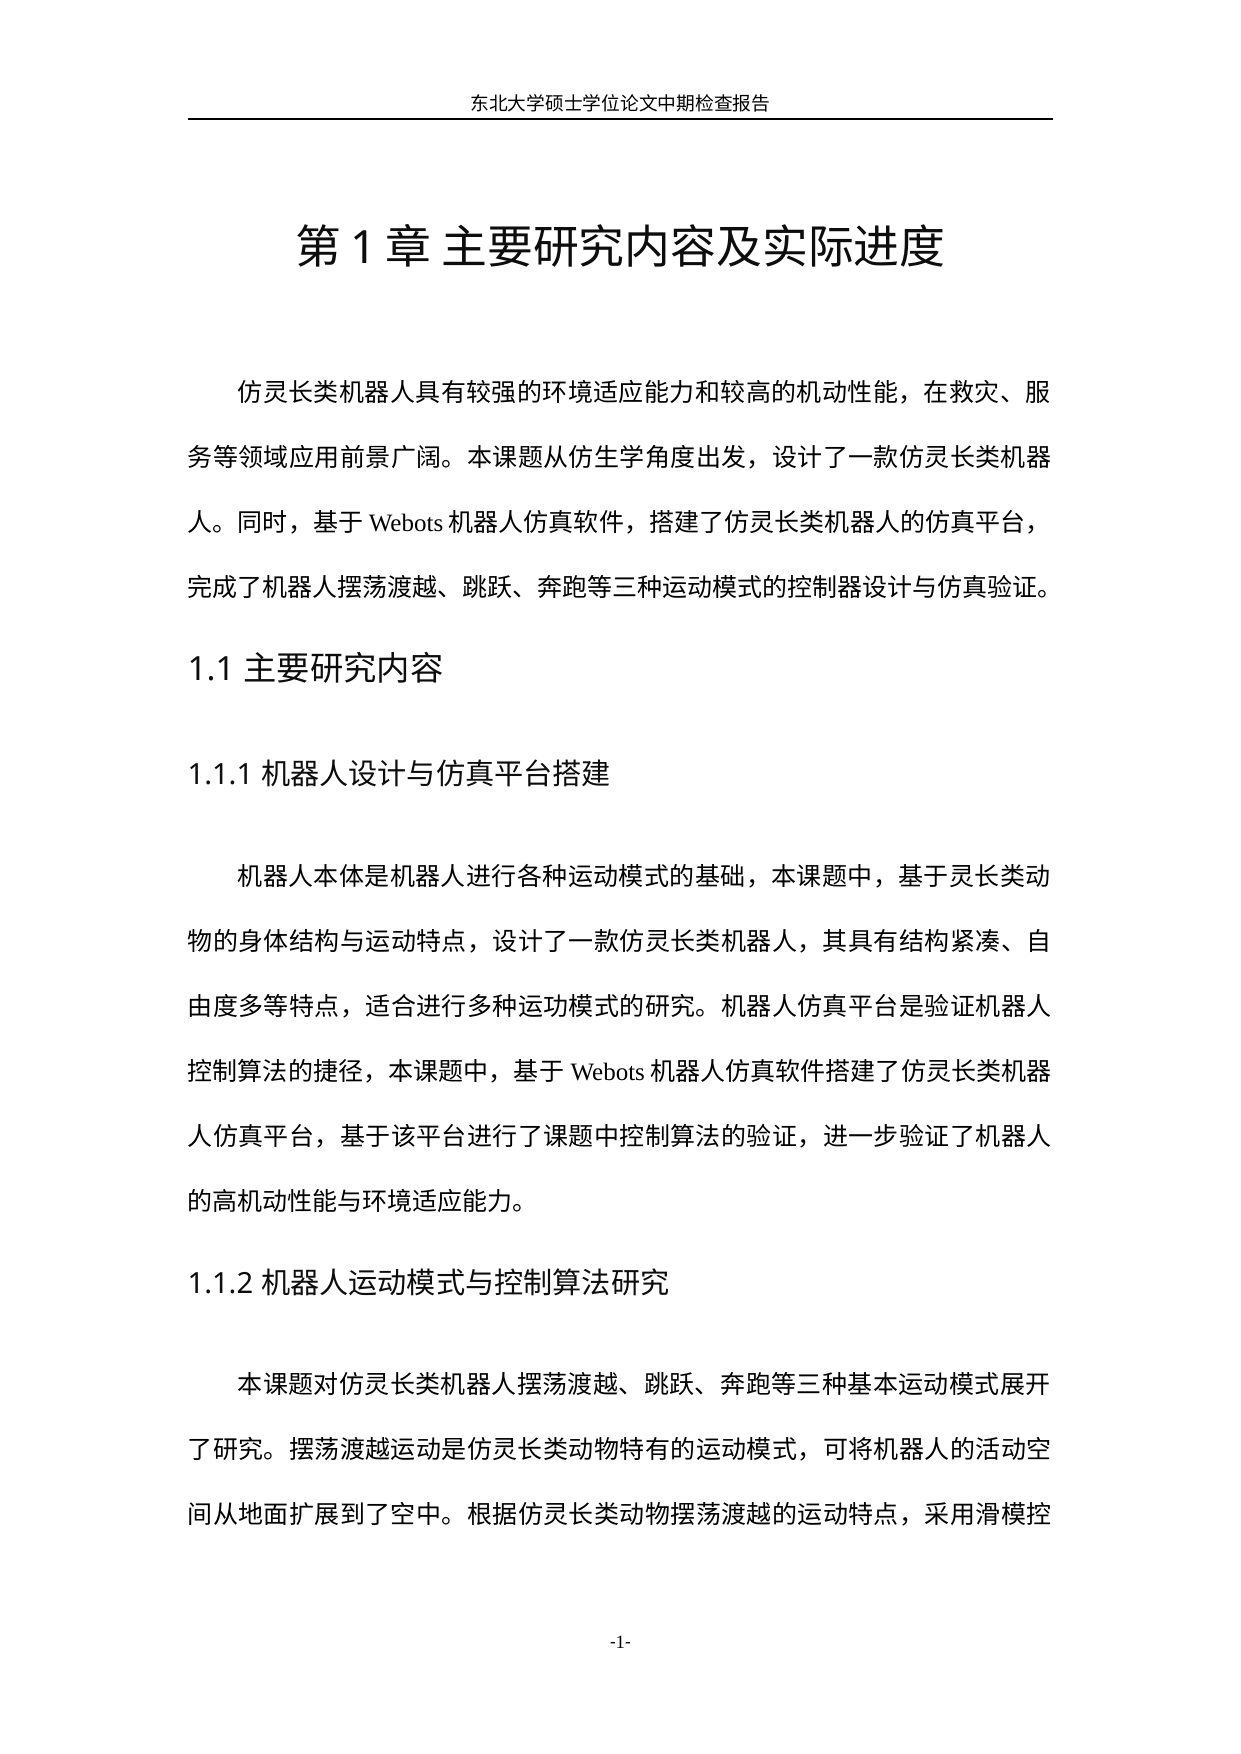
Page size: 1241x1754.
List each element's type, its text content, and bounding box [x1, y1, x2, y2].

text 第1章 主要研究内容及实际进度 [187, 194, 1053, 292]
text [187, 1350, 1053, 1545]
text 机器人本体是机器人进行各种运动模式的基础，本课题中，基于灵长类动物的身体结构与运动特点，设计了一款仿灵长类机器人，其具有结构紧凑、自由度多等特点，适合进行多种运功模式的研究。机器人仿真平台是验证机器人控制算法的捷径，本课题中，基于Webots机器人仿真软件搭建了仿灵长类机器人仿真平台，基于该平台进行了课题中控制算法的验证，进一步验证了机器人的高机动性能与环境适应能力。 [187, 842, 1053, 1232]
text 仿灵长类机器人具有较强的环境适应能力和较高的机动性能，在救灾、服务等领域应用前景广阔。本课题从仿生学角度出发，设计了一款仿灵长类机器人。同时，基于Webots机器人仿真软件，搭建了仿灵长类机器人的仿真平台，完成了机器人摆荡渡越、跳跃、奔跑等三种运动模式的控制器设计与仿真验证。 [187, 358, 1053, 618]
text 1.1 主要研究内容 [187, 634, 1053, 699]
text 1.1.1 机器人设计与仿真平台搭建 [187, 739, 1053, 804]
text 1.1.2 机器人运动模式与控制算法研究 [187, 1248, 1053, 1313]
